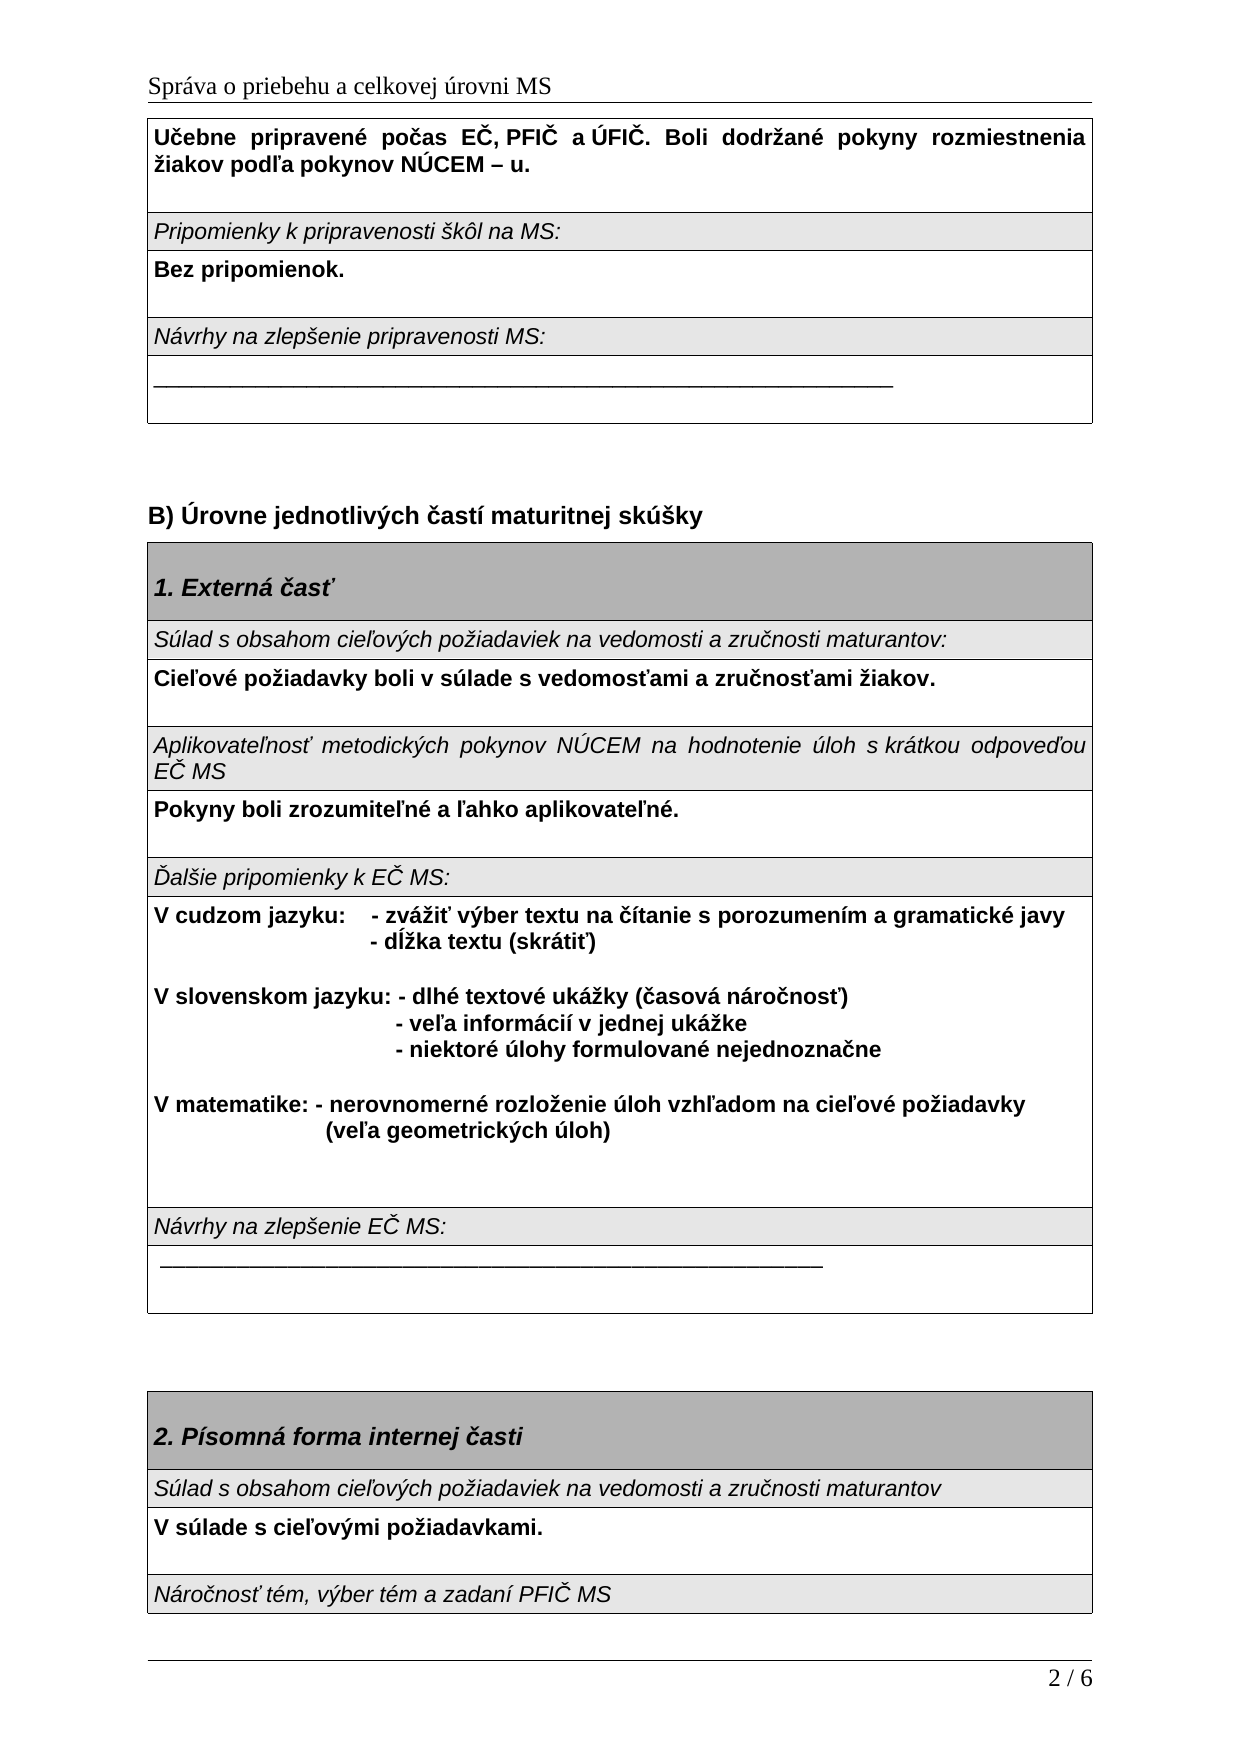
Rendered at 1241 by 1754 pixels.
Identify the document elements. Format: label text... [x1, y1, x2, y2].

table_cell Pripomienky k pripravenosti škôl na MS: [148, 213, 1092, 250]
text B) Úrovne jednotlivých častí maturitnej skúšky [148, 501, 1092, 529]
table_cell Náročnosť tém, výber tém a zadaní PFIČ MS [148, 1575, 1092, 1613]
table_cell Učebne pripravené počas EČ, PFIČ a ÚFIČ. Boli dodržané pokyny rozmiestnenia žiakov podľa pokynov NÚCEM – u. [148, 119, 1092, 212]
table_cell Aplikovateľnosť metodických pokynov NÚCEM na hodnotenie úloh s krátkou odpoveďou EČ MS [148, 727, 1092, 790]
table_cell Návrhy na zlepšenie EČ MS: [148, 1208, 1092, 1245]
table_cell Cieľové požiadavky boli v súlade s vedomosťami a zručnosťami žiakov. [148, 660, 1092, 726]
table_cell Pokyny boli zrozumiteľné a ľahko aplikovateľné. [148, 791, 1092, 857]
table_cell V súlade s cieľovými požiadavkami. [148, 1508, 1092, 1574]
table_header 2. Písomná forma internej časti [148, 1392, 1092, 1469]
table_cell Ďalšie pripomienky k EČ MS: [148, 858, 1092, 896]
table_cell __________________________________________________________ [148, 356, 1092, 422]
table_cell –––––––––––––––––––––––––––––––––––––––––––––––––––– [148, 1246, 1092, 1312]
table_cell V cudzom jazyku: - zvážiť výber textu na čítanie s porozumením a gramatické javy - dĺžka textu (skrátiť) V slovenskom jazyku: - dlhé textové ukážky (časová náročnosť) - veľa informácií v jednej ukážke - niektoré úlohy formulované nejednoznačne V matematike: - nerovnomerné rozloženie úloh vzhľadom na cieľové požiadavky (veľa geometrických úloh) [148, 897, 1092, 1207]
table_cell Súlad s obsahom cieľových požiadaviek na vedomosti a zručnosti maturantov [148, 1470, 1092, 1507]
table_cell Návrhy na zlepšenie pripravenosti MS: [148, 318, 1092, 355]
table_cell Súlad s obsahom cieľových požiadaviek na vedomosti a zručnosti maturantov: [148, 621, 1092, 658]
table_header 1. Externá časť [148, 543, 1092, 620]
table_cell Bez pripomienok. [148, 251, 1092, 317]
